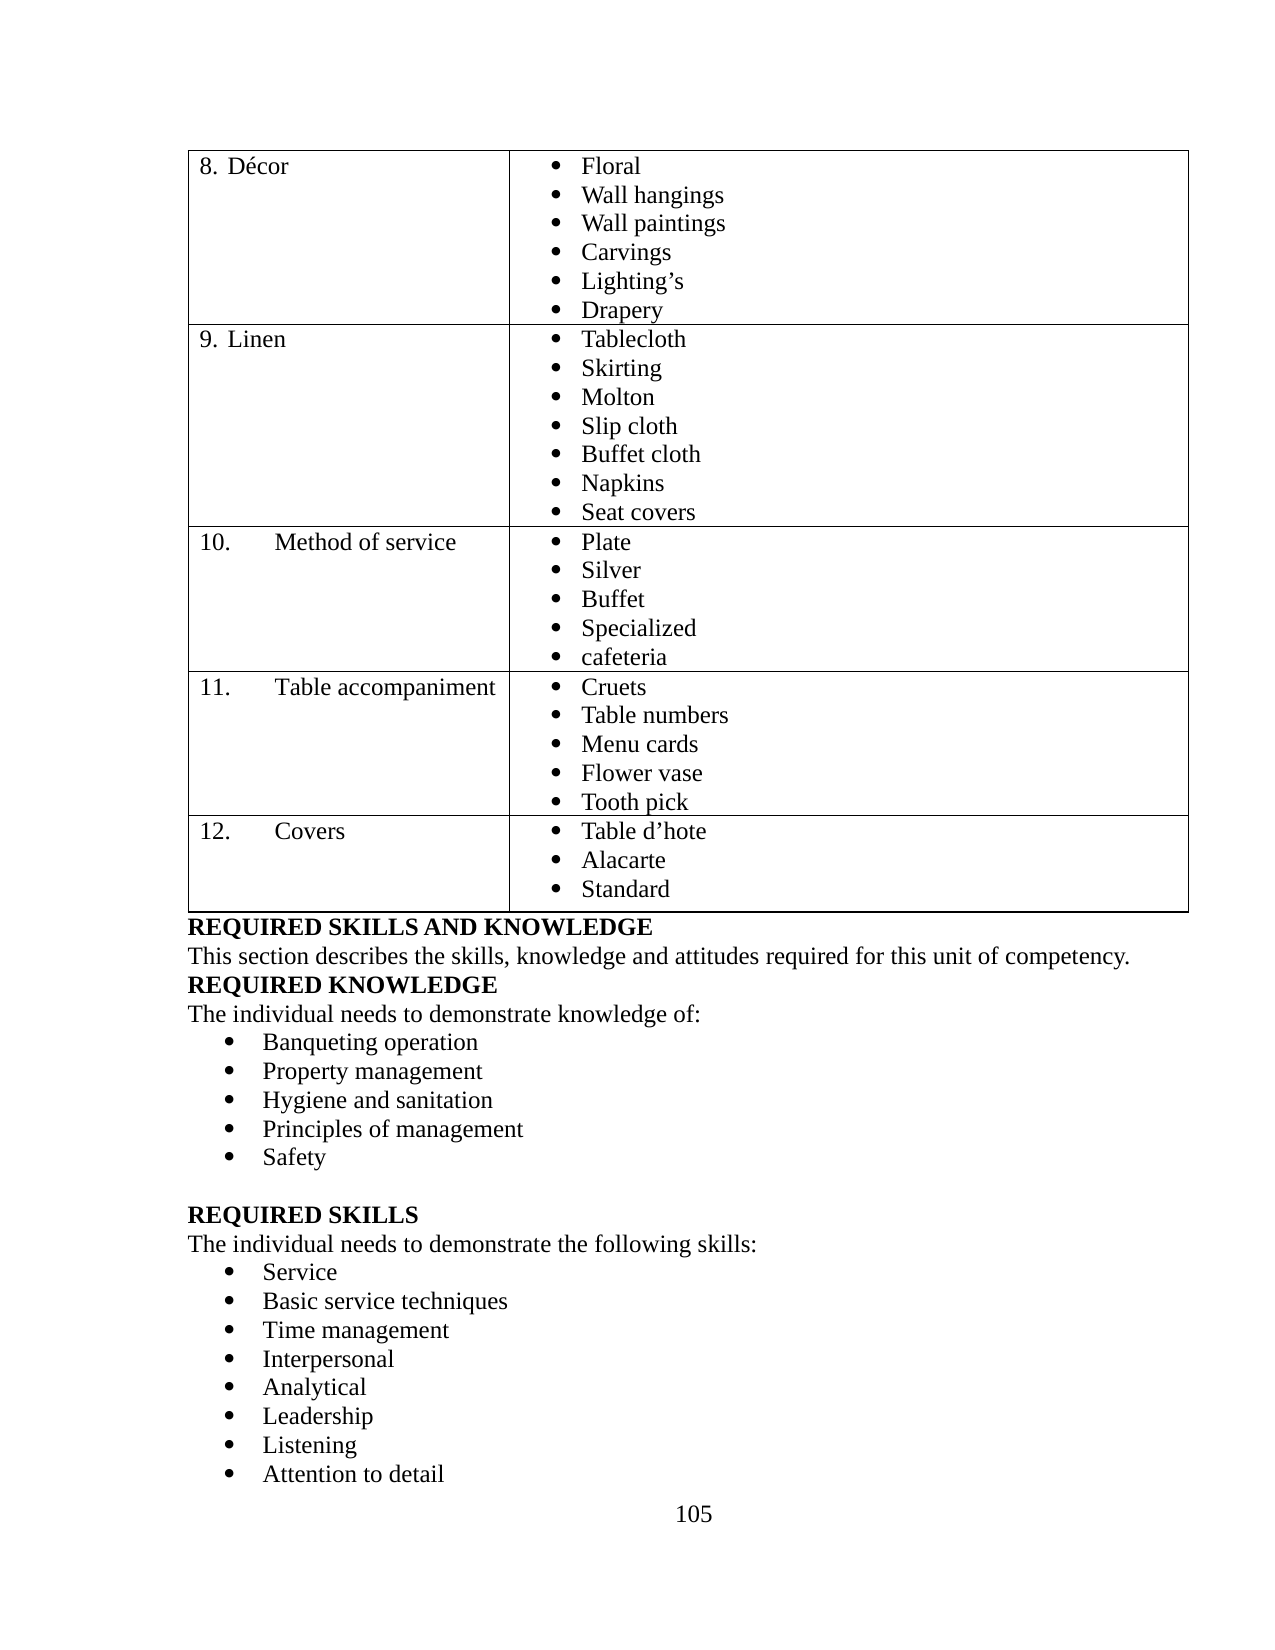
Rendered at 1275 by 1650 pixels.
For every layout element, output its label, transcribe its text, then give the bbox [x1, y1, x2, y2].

list Analytical [225, 1372, 1162, 1401]
text The individual needs to demonstrate the following skills: [187, 1229, 1162, 1257]
table_cell Plate Silver Buffet Specialized cafeteria [510, 527, 1188, 671]
text The individual needs to demonstrate knowledge of: [187, 999, 1162, 1027]
table_cell Floral Wall hangings Wall paintings Carvings Lighting’s Drapery [510, 151, 1188, 323]
list Listening [225, 1430, 1162, 1459]
list Leadership [225, 1401, 1162, 1430]
table_cell Covers [189, 816, 509, 911]
list Hygiene and sanitation [225, 1085, 1162, 1114]
list Time management [225, 1315, 1162, 1344]
list Basic service techniques [225, 1286, 1162, 1315]
list Safety [225, 1142, 1162, 1171]
text REQUIRED SKILLS [187, 1200, 1162, 1229]
list Interpersonal [225, 1344, 1162, 1372]
table_cell Décor [189, 151, 509, 323]
text This section describes the skills, knowledge and attitudes required for this unit of competency. [187, 941, 1162, 970]
table_cell Cruets Table numbers Menu cards Flower vase Tooth pick [510, 672, 1188, 815]
list Principles of management [225, 1114, 1162, 1142]
table_cell Table d’hote Alacarte Standard [510, 816, 1188, 911]
text REQUIRED KNOWLEDGE [187, 970, 1162, 999]
list Attention to detail [225, 1459, 1162, 1487]
list Property management [225, 1056, 1162, 1085]
text REQUIRED SKILLS AND KNOWLEDGE [187, 912, 1162, 941]
list Banqueting operation [225, 1027, 1162, 1056]
list Service [225, 1257, 1162, 1286]
table_cell Table accompaniment [189, 672, 509, 815]
table_cell Linen [189, 325, 509, 526]
table_cell Tablecloth Skirting Molton Slip cloth Buffet cloth Napkins Seat covers [510, 325, 1188, 526]
table_cell Method of service [189, 527, 509, 671]
